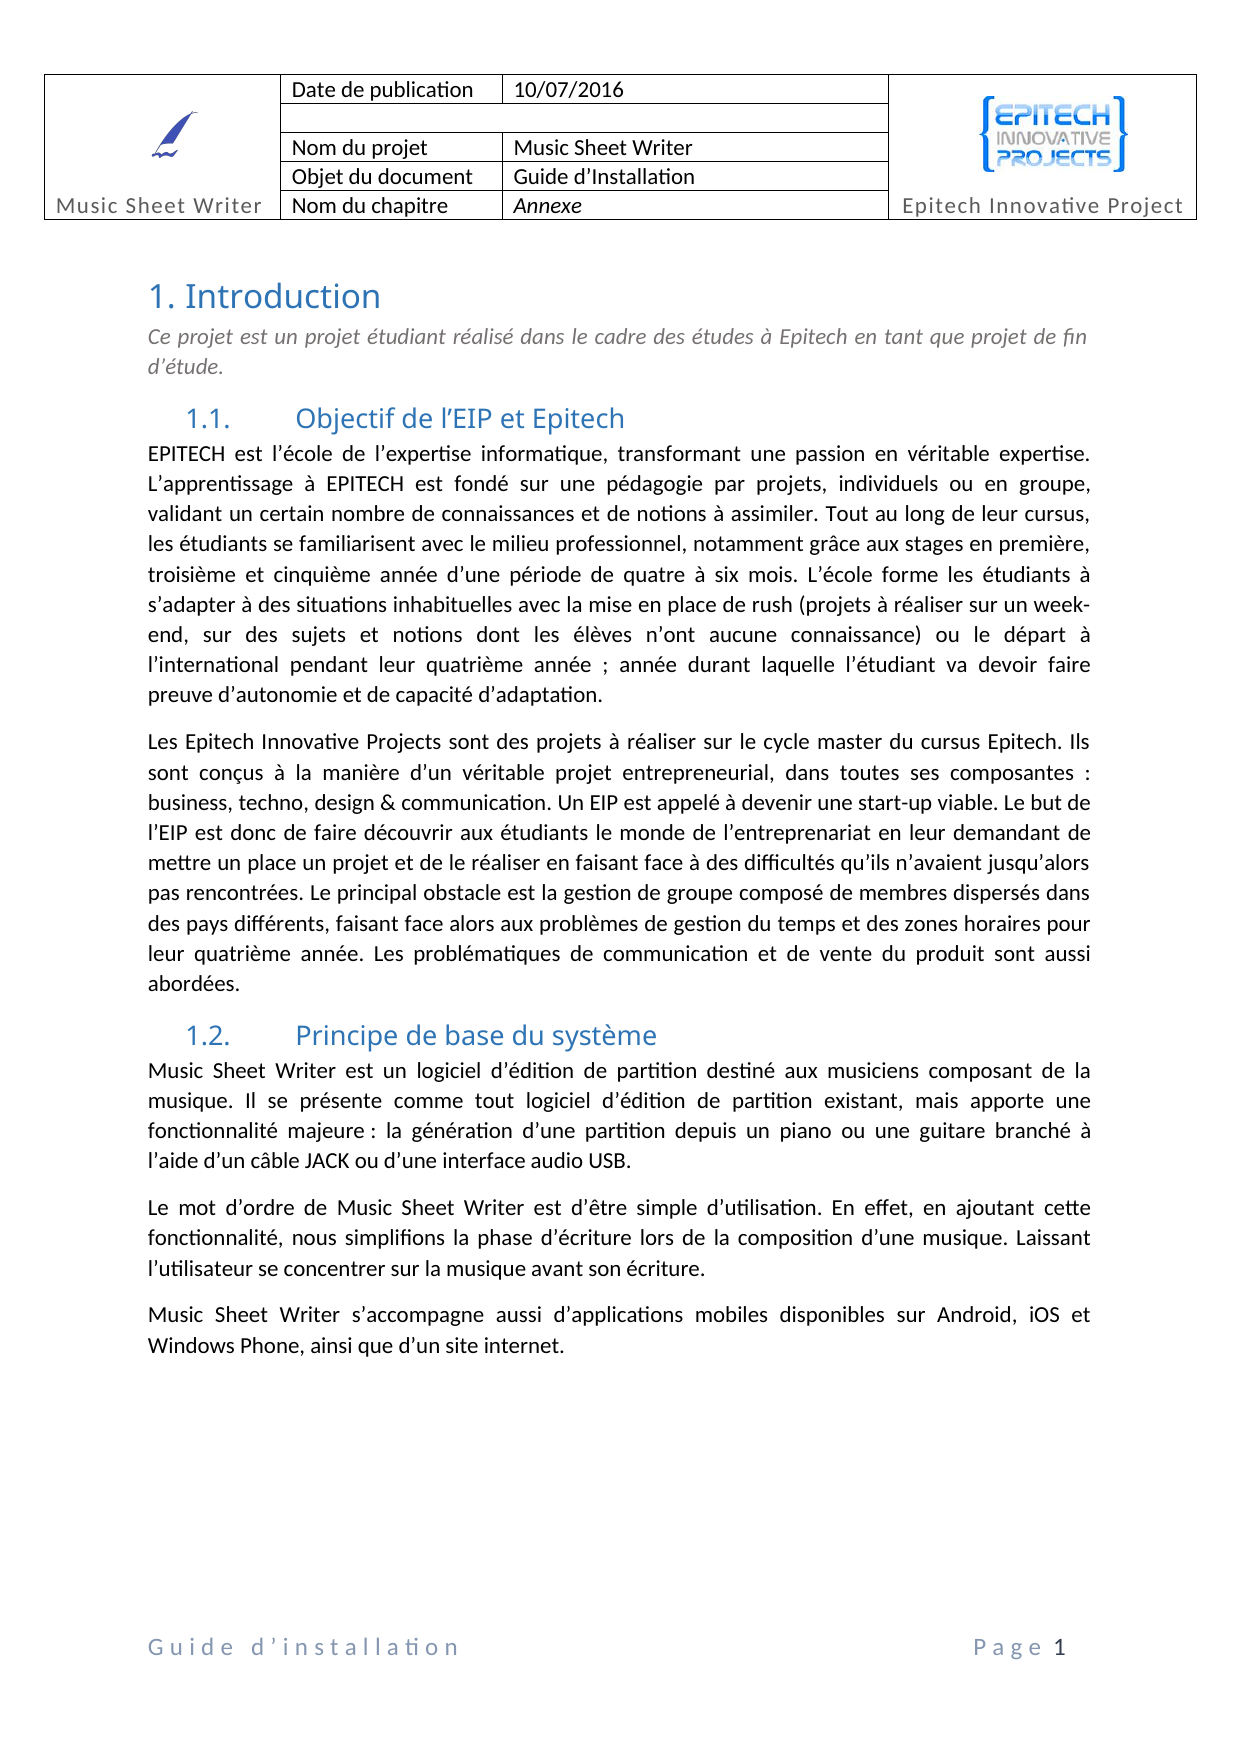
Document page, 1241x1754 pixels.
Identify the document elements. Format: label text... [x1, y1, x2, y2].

text Ce projet est un projet étudiant réalisé dans le cadre des études à Epitech en tant que projet de fin d’étude. [148, 322, 1093, 380]
picture [978, 96, 1128, 172]
text Les Epitech Innovative Projects sont des projets à réaliser sur le cycle master du cursus Epitech. Ils sont conçus à la manière d’un véritable projet entrepreneurial, dans toutes ses composantes : business, techno, design & communication. Un EIP est appelé à devenir une start-up viable. Le but de l’EIP est donc de faire découvrir aux étudiants le monde de l’entreprenariat en leur demandant de mettre un place un projet et de le réaliser en faisant face à des difficultés qu’ils n’avaient jusqu’alors pas rencontrées. Le principal obstacle est la gestion de groupe composé de membres dispersés dans des pays différents, faisant face alors aux problèmes de gestion du temps et des zones horaires pour leur quatrième année. Les problématiques de communication et de vente du produit sont aussi abordées. [148, 727, 1093, 997]
text Music Sheet Writer est un logiciel d’édition de partition destiné aux musiciens composant de la musique. Il se présente comme tout logiciel d’édition de partition existant, mais apporte une fonctionnalité majeure : la génération d’une partition depuis un piano ou une guitare branché à l’aide d’un câble JACK ou d’une interface audio USB. [148, 1056, 1093, 1174]
text Le mot d’ordre de Music Sheet Writer est d’être simple d’utilisation. En effet, en ajoutant cette fonctionnalité, nous simplifions la phase d’écriture lors de la composition d’une musique. Laissant l’utilisateur se concentrer sur la musique avant son écriture. [148, 1193, 1093, 1282]
text Music Sheet Writer s’accompagne aussi d’applications mobiles disponibles sur Android, iOS et Windows Phone, ainsi que d’un site internet. [148, 1301, 1093, 1359]
picture [123, 83, 226, 186]
text EPITECH est l’école de l’expertise informatique, transformant une passion en véritable expertise. L’apprentissage à EPITECH est fondé sur une pédagogie par projets, individuels ou en groupe, validant un certain nombre de connaissances et de notions à assimiler. Tout au long de leur cursus, les étudiants se familiarisent avec le milieu professionnel, notamment grâce aux stages en première, troisième et cinquième année d’une période de quatre à six mois. L’école forme les étudiants à s’adapter à des situations inhabituelles avec la mise en place de rush (projets à réaliser sur un week-end, sur des sujets et notions dont les élèves n’ont aucune connaissance) ou le départ à l’international pendant leur quatrième année ; année durant laquelle l’étudiant va devoir faire preuve d’autonomie et de capacité d’adaptation. [148, 439, 1093, 709]
subtitle Objectif de l’EIP et Epitech [185, 399, 1093, 436]
subtitle Introduction [148, 273, 1093, 318]
subtitle Principe de base du système [185, 1016, 1093, 1053]
